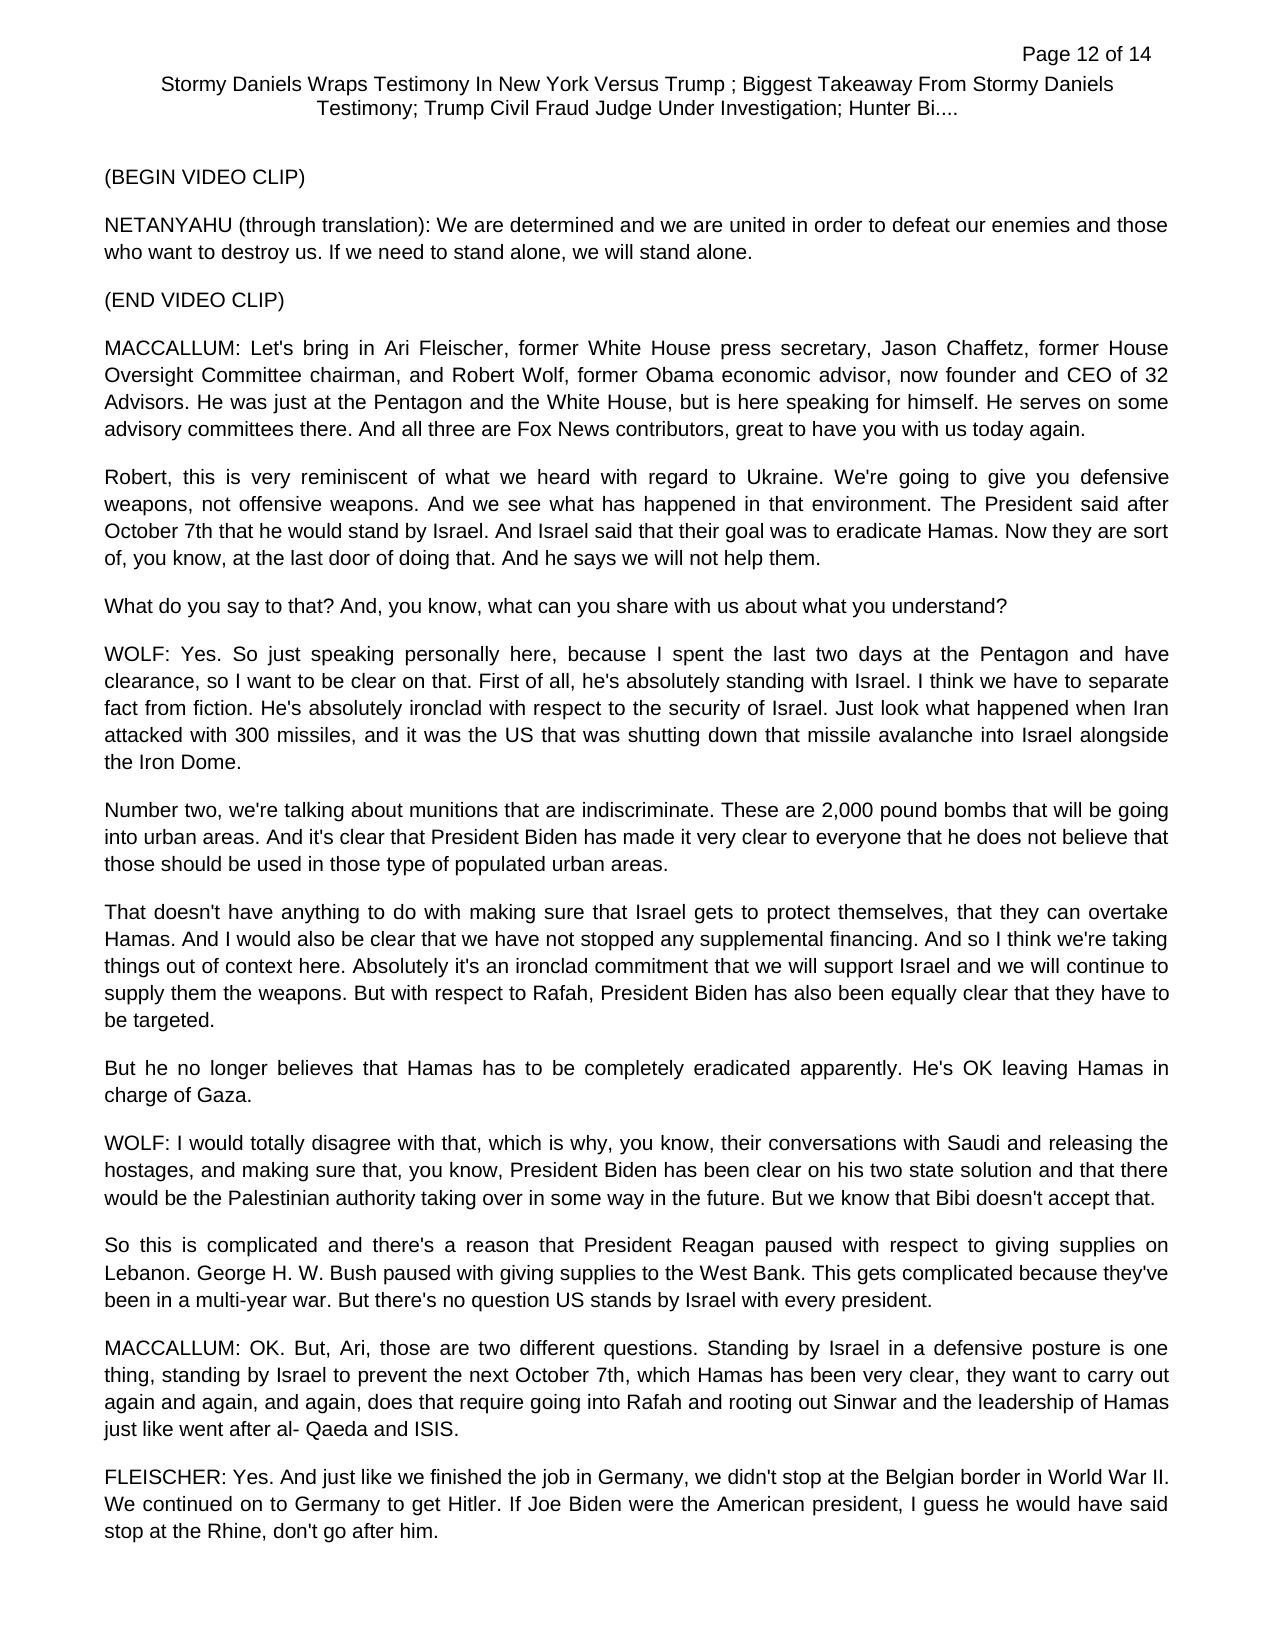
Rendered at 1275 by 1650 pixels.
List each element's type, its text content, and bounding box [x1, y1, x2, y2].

text That doesn't have anything to do with making sure that Israel gets to protect themselves, that they can overtake Hamas. And I would also be clear that we have not stopped any supplemental financing. And so I think we're taking things out of context here. Absolutely it's an ironclad commitment that we will support Israel and we will continue to supply them the weapons. But with respect to Rafah, President Biden has also been equally clear that they have to be targeted. [104, 897, 1171, 1032]
text (BEGIN VIDEO CLIP) [104, 161, 1171, 188]
text MACCALLUM: OK. But, Ari, those are two different questions. Standing by Israel in a defensive posture is one thing, standing by Israel to prevent the next October 7th, which Hamas has been very clear, they want to carry out again and again, and again, does that require going into Rafah and rooting out Sinwar and the leadership of Hamas just like went after al- Qaeda and ISIS. [104, 1332, 1171, 1441]
text FLEISCHER: Yes. And just like we finished the job in Germany, we didn't stop at the Belgian border in World War II. We continued on to Germany to get Hitler. If Joe Biden were the American president, I guess he would have said stop at the Rhine, don't go after him. [104, 1461, 1171, 1543]
text What do you say to that? And, you know, what can you share with us about what you understand? [104, 591, 1171, 618]
text So this is complicated and there's a reason that President Reagan paused with respect to giving supplies on Lebanon. George H. W. Bush paused with giving supplies to the West Bank. This gets complicated because they've been in a multi-year war. But there's no question US stands by Israel with every president. [104, 1230, 1171, 1311]
text WOLF: I would totally disagree with that, which is why, you know, their conversations with Saudi and releasing the hostages, and making sure that, you know, President Biden has been clear on his two state solution and that there would be the Palestinian authority taking over in some way in the future. But we know that Bibi doesn't accept that. [104, 1128, 1171, 1209]
text (END VIDEO CLIP) [104, 284, 1171, 311]
text Robert, this is very reminiscent of what we heard with regard to Ukraine. We're going to give you defensive weapons, not offensive weapons. And we see what has happened in that environment. The President said after October 7th that he would stand by Israel. And Israel said that their goal was to eradicate Hamas. Now they are sort of, you know, at the last door of doing that. And he says we will not help them. [104, 461, 1171, 570]
text NETANYAHU (through translation): We are determined and we are united in order to defeat our enemies and those who want to destroy us. If we need to stand alone, we will stand alone. [104, 209, 1171, 263]
text WOLF: Yes. So just speaking personally here, because I spent the last two days at the Pentagon and have clearance, so I want to be clear on that. First of all, he's absolutely standing with Israel. I think we have to separate fact from fiction. He's absolutely ironclad with respect to the security of Israel. Just look what happened when Iran attacked with 300 missiles, and it was the US that was shutting down that missile avalanche into Israel alongside the Iron Dome. [104, 638, 1171, 774]
text MACCALLUM: Let's bring in Ari Fleischer, former White House press secretary, Jason Chaffetz, former House Oversight Committee chairman, and Robert Wolf, former Obama economic advisor, now founder and CEO of 32 Advisors. He was just at the Pentagon and the White House, but is here speaking for himself. He serves on some advisory committees there. And all three are Fox News contributors, great to have you with us today again. [104, 332, 1171, 441]
text Number two, we're talking about munitions that are indiscriminate. These are 2,000 pound bombs that will be going into urban areas. And it's clear that President Biden has made it very clear to everyone that he does not believe that those should be used in those type of populated urban areas. [104, 795, 1171, 876]
text But he no longer believes that Hamas has to be completely eradicated apparently. He's OK leaving Hamas in charge of Gaza. [104, 1053, 1171, 1107]
